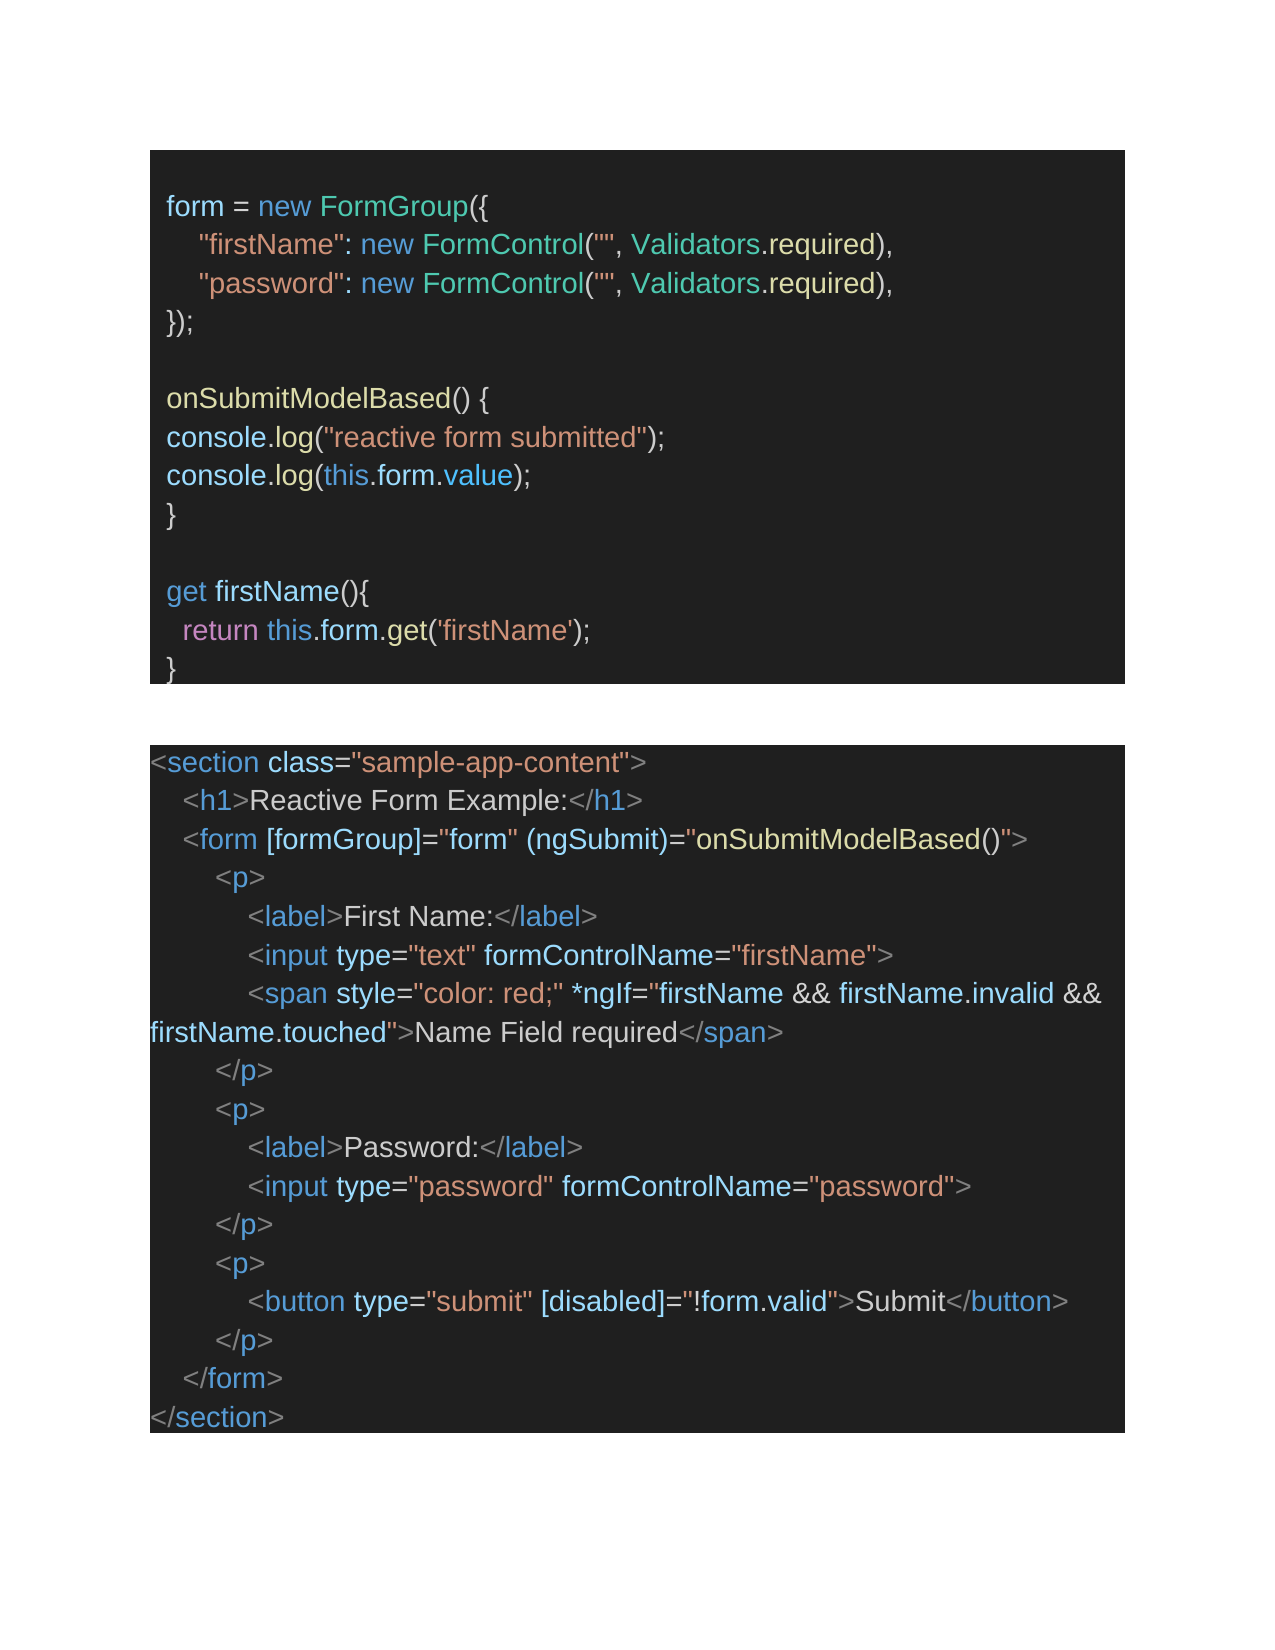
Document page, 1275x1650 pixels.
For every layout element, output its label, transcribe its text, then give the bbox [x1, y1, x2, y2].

text <input type="text" formControlName="firstName"> [150, 937, 1125, 971]
text return this.form.get('firstName'); [150, 612, 1125, 646]
text </p> [150, 1207, 1125, 1241]
text "firstName": new FormControl("", Validators.required), [150, 227, 1125, 261]
text get firstName(){ [150, 574, 1125, 607]
text <span style="color: red;" *ngIf="firstName && firstName.invalid && firstName.touched">Name Field required</span> [150, 976, 1125, 1048]
text form = new FormGroup({ [150, 188, 1125, 222]
text "password": new FormControl("", Validators.required), [150, 266, 1125, 299]
text } [150, 497, 1125, 530]
text </p> [150, 1053, 1125, 1087]
text <label>Password:</label> [150, 1130, 1125, 1164]
text <p> [150, 1092, 1125, 1125]
text } [150, 651, 1125, 684]
text <form [formGroup]="form" (ngSubmit)="onSubmitModelBased()"> [150, 822, 1125, 855]
text <input type="password" formControlName="password"> [150, 1169, 1125, 1202]
text console.log(this.form.value); [150, 458, 1125, 492]
text onSubmitModelBased() { [150, 381, 1125, 415]
text <p> [150, 1246, 1125, 1279]
text </form> [150, 1361, 1125, 1395]
text console.log("reactive form submitted"); [150, 420, 1125, 453]
text </section> [150, 1400, 1125, 1433]
text }); [150, 304, 1125, 338]
text <section class="sample-app-content"> [150, 745, 1125, 778]
text <button type="submit" [disabled]="!form.valid">Submit</button> [150, 1284, 1125, 1318]
text <p> [150, 860, 1125, 894]
text </p> [150, 1323, 1125, 1356]
text <h1>Reactive Form Example:</h1> [150, 783, 1125, 817]
text <label>First Name:</label> [150, 899, 1125, 932]
